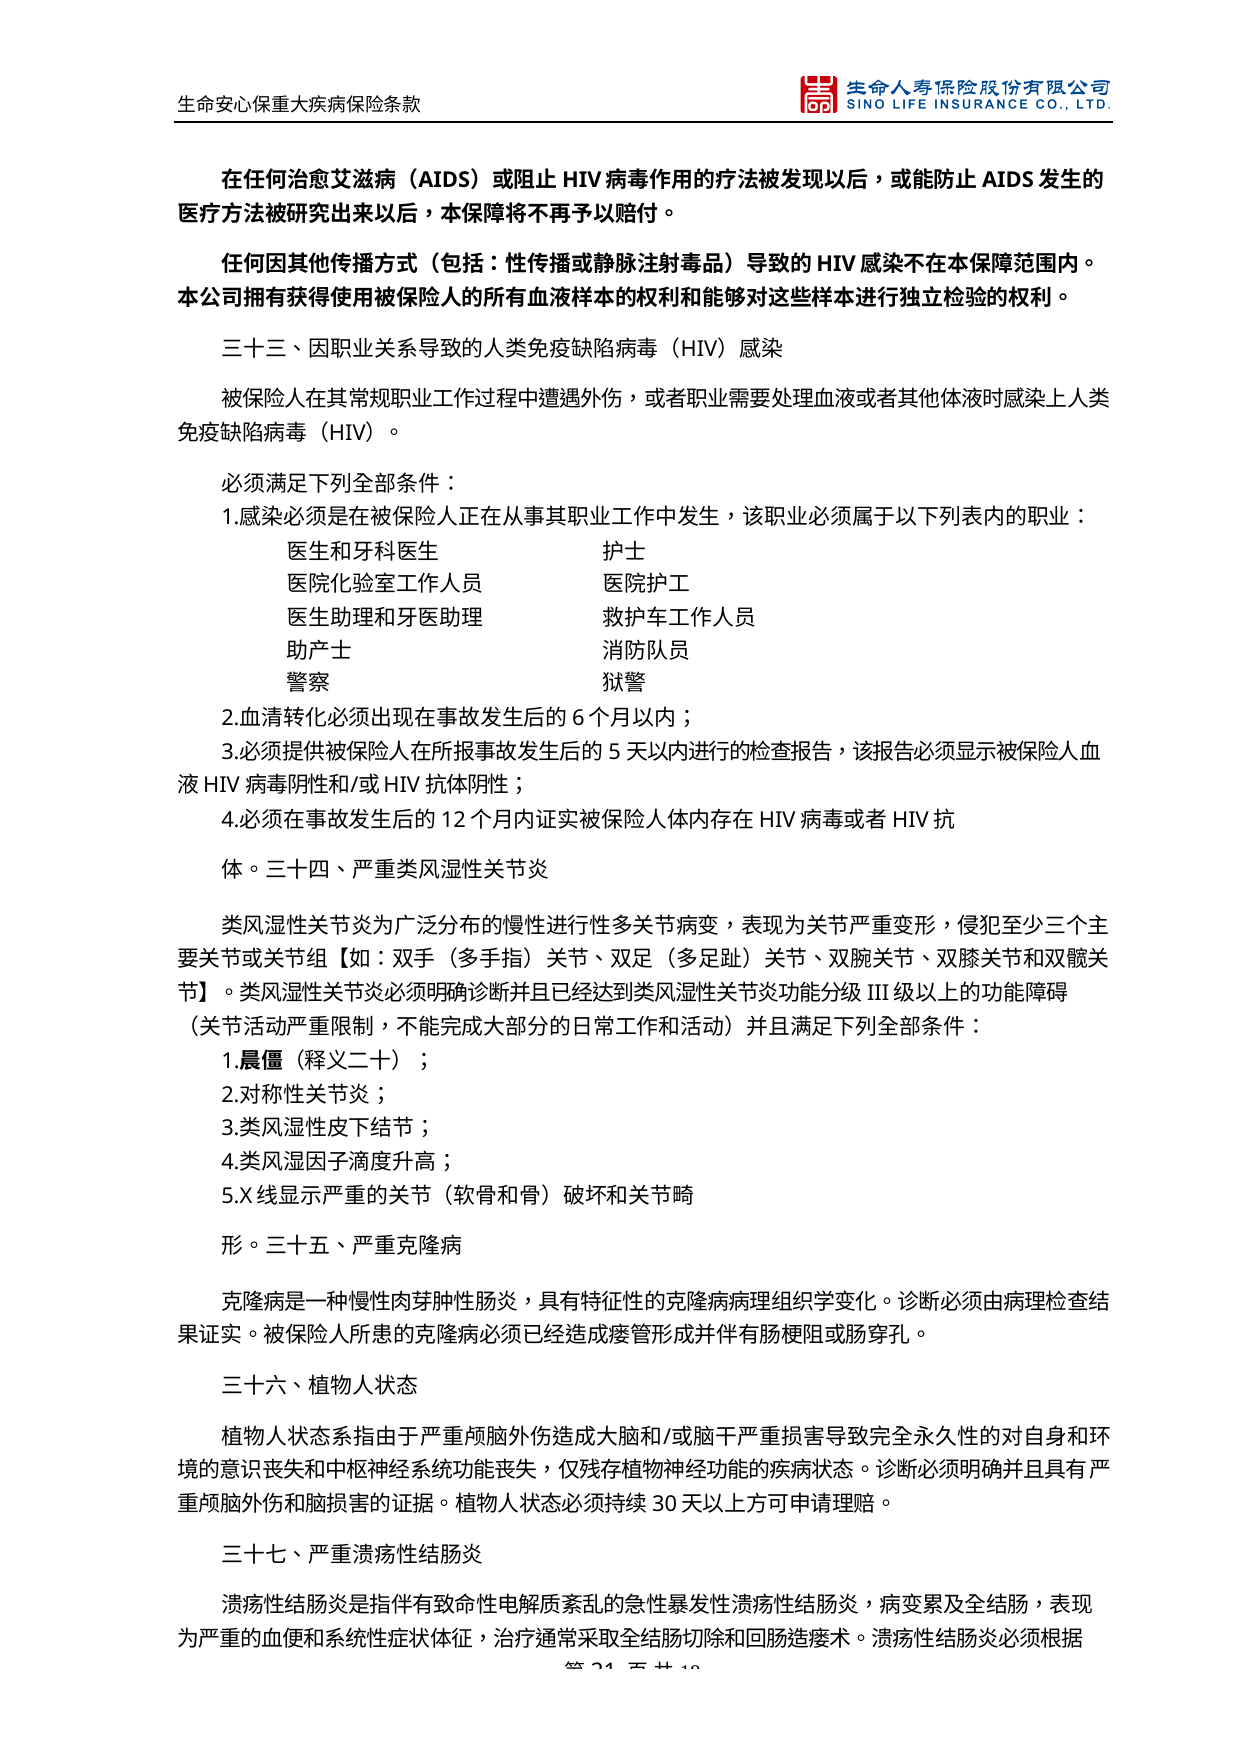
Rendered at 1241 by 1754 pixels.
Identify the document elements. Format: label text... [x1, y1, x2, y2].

text 2.对称性关节炎； [221, 1079, 1126, 1108]
text 4.类风湿因子滴度升高； [221, 1146, 1126, 1176]
table_cell 医院化验室工作人员 [266, 570, 543, 603]
text （关节活动严重限制，不能完成大部分的日常工作和活动）并且满足下列全部条件： [177, 1011, 1126, 1041]
table_cell 助产士 [266, 636, 543, 670]
subtitle 在任何治愈艾滋病（AIDS）或阻止HIV病毒作用的疗法被发现以后，或能防止AIDS发生的医疗方法被研究出来以后，本保障将不再予以赔付。 [177, 164, 1111, 227]
text 2.血清转化必须出现在事故发生后的6个月以内； [221, 702, 1126, 732]
text 三十七、严重溃疡性结肠炎 [221, 1539, 1126, 1568]
text 类风湿性关节炎为广泛分布的慢性进行性多关节病变，表现为关节严重变形，侵犯至少三个主要关节或关节组【如：双手（多手指）关节、双足（多足趾）关节、双腕关节、双膝关节和双髋关节】。类风湿性关节炎必须明确诊断并且已经达到类风湿性关节炎功能分级III级以上的功能障碍 [177, 910, 1111, 1007]
table_cell 医院护工 [543, 570, 777, 603]
table_cell 救护车工作人员 [543, 603, 777, 636]
table_cell 消防队员 [543, 636, 777, 670]
text 1.感染必须是在被保险人正在从事其职业工作中发生，该职业必须属于以下列表内的职业： [221, 501, 1126, 531]
text 三十三、因职业关系导致的人类免疫缺陷病毒（HIV）感染 [221, 333, 1126, 362]
text 植物人状态系指由于严重颅脑外伤造成大脑和/或脑干严重损害导致完全永久性的对自身和环境的意识丧失和中枢神经系统功能丧失，仅残存植物神经功能的疾病状态。诊断必须明确并且具有严重颅脑外伤和脑损害的证据。植物人状态必须持续30天以上方可申请理赔。 [177, 1421, 1111, 1518]
table_cell 警察 [266, 670, 543, 697]
text 4.必须在事故发生后的12个月内证实被保险人体内存在HIV病毒或者HIV抗体。三十四、严重类风湿性关节炎 [221, 804, 966, 884]
picture [800, 76, 1110, 113]
text 3.必须提供被保险人在所报事故发生后的 5 天以内进行的检查报告，该报告必须显示被保险人血液 HIV 病毒阴性和/或 HIV 抗体阴性； [177, 736, 1111, 799]
table_header 护士 [543, 542, 777, 569]
text 克隆病是一种慢性肉芽肿性肠炎，具有特征性的克隆病病理组织学变化。诊断必须由病理检查结果证实。被保险人所患的克隆病必须已经造成瘘管形成并伴有肠梗阻或肠穿孔。 [177, 1286, 1111, 1349]
text 任何因其他传播方式（包括：性传播或静脉注射毒品）导致的HIV感染不在本保障范围内。本公司拥有获得使用被保险人的所有血液样本的权利和能够对这些样本进行独立检验的权利。 [177, 248, 1111, 312]
text 溃疡性结肠炎是指伴有致命性电解质紊乱的急性暴发性溃疡性结肠炎，病变累及全结肠，表现为严重的血便和系统性症状体征，治疗通常采取全结肠切除和回肠造瘘术。溃疡性结肠炎必须根据 [177, 1589, 1111, 1653]
text 被保险人在其常规职业工作过程中遭遇外伤，或者职业需要处理血液或者其他体液时感染上人类免疫缺陷病毒（HIV）。 [177, 383, 1111, 447]
text 三十六、植物人状态 [221, 1370, 1126, 1400]
text 5.X线显示严重的关节（软骨和骨）破坏和关节畸形。三十五、严重克隆病 [221, 1179, 736, 1260]
text 必须满足下列全部条件： [221, 468, 1126, 497]
text 3.类风湿性皮下结节； [221, 1112, 1126, 1142]
text 1.晨僵（释义二十）； [221, 1045, 1126, 1075]
table_cell 狱警 [543, 670, 777, 697]
table_header 医生和牙科医生 [266, 542, 543, 569]
table_cell 医生助理和牙医助理 [266, 603, 543, 636]
